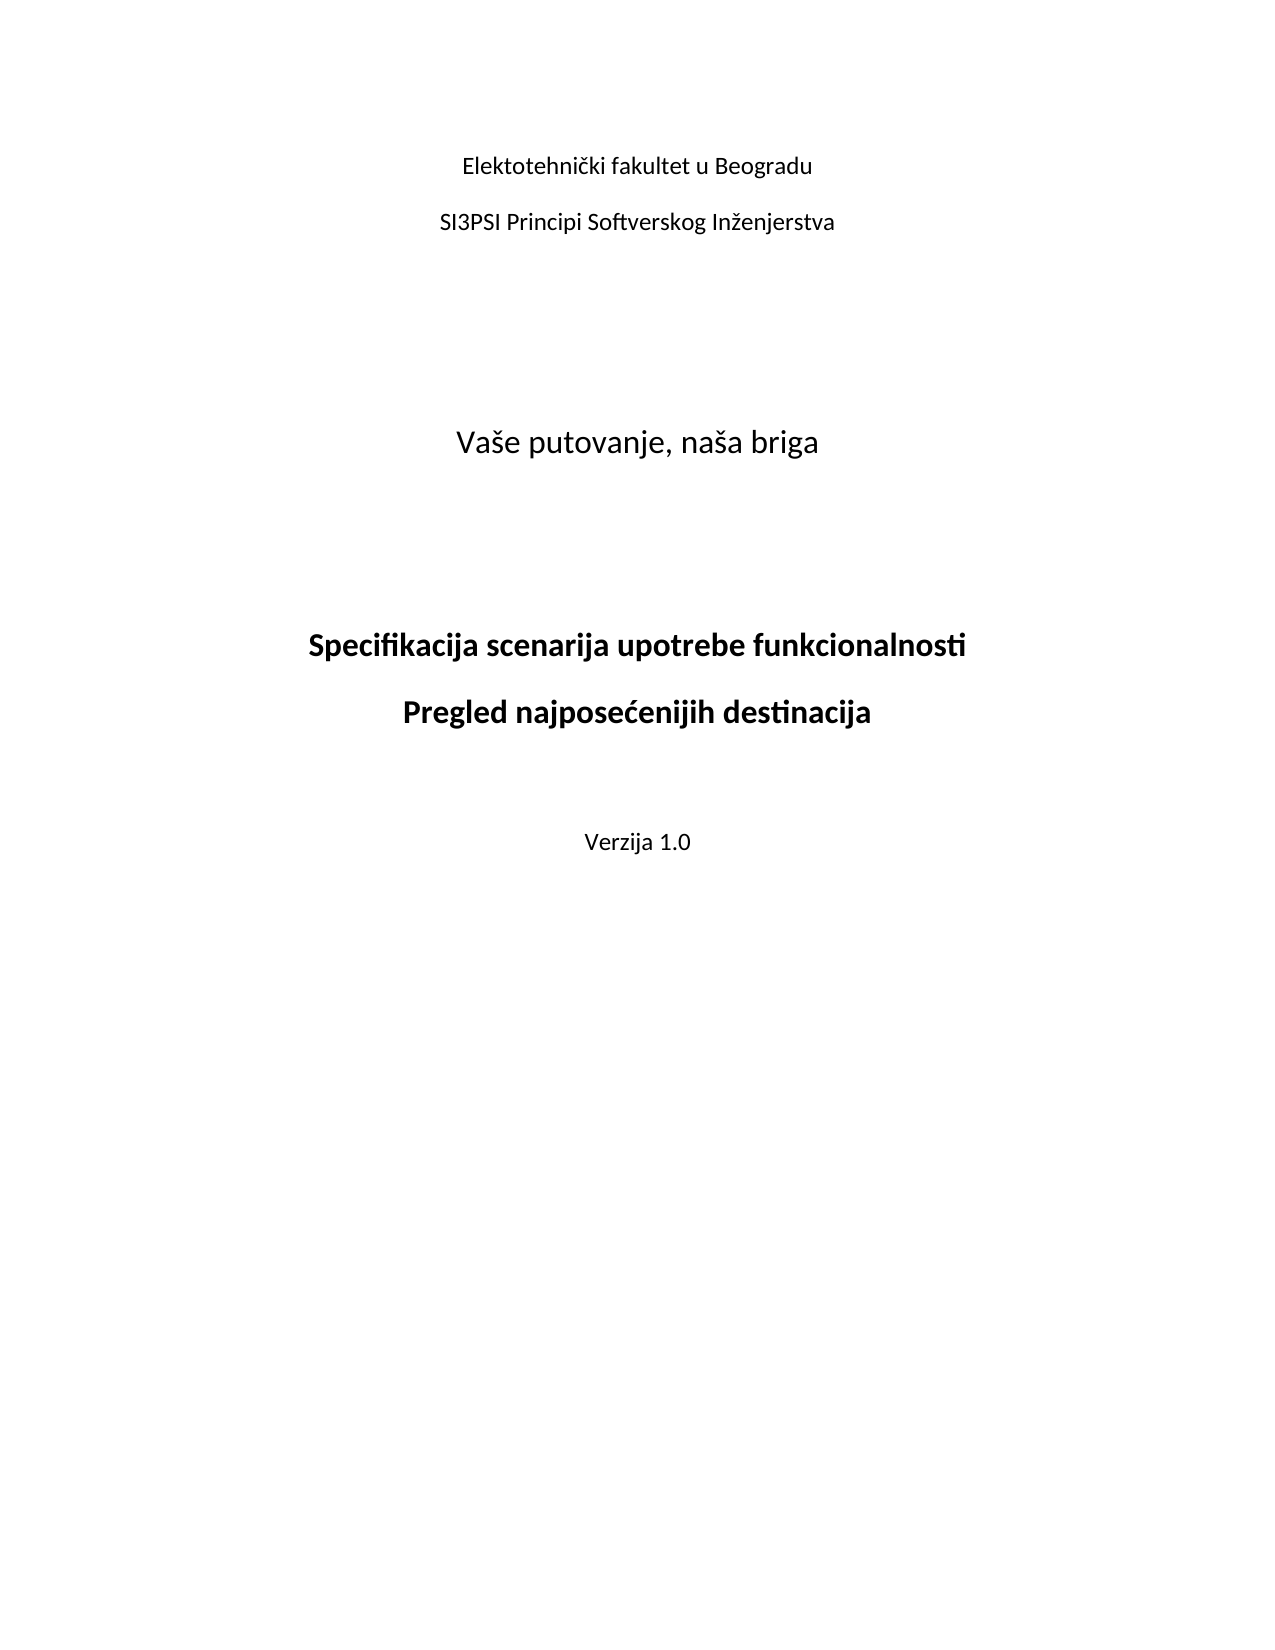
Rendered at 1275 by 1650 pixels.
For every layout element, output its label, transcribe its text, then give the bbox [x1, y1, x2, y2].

text Pregled najposećenijih destinacija [150, 691, 1125, 732]
text Elektotehnički fakultet u Beogradu [150, 150, 1125, 181]
text Specifikacija scenarija upotrebe funkcionalnosti [150, 623, 1125, 664]
text SI3PSI Principi Softverskog Inženjerstva [150, 206, 1125, 236]
text Vaše putovanje, naša briga [150, 421, 1125, 461]
text Verzija 1.0 [150, 826, 1125, 857]
